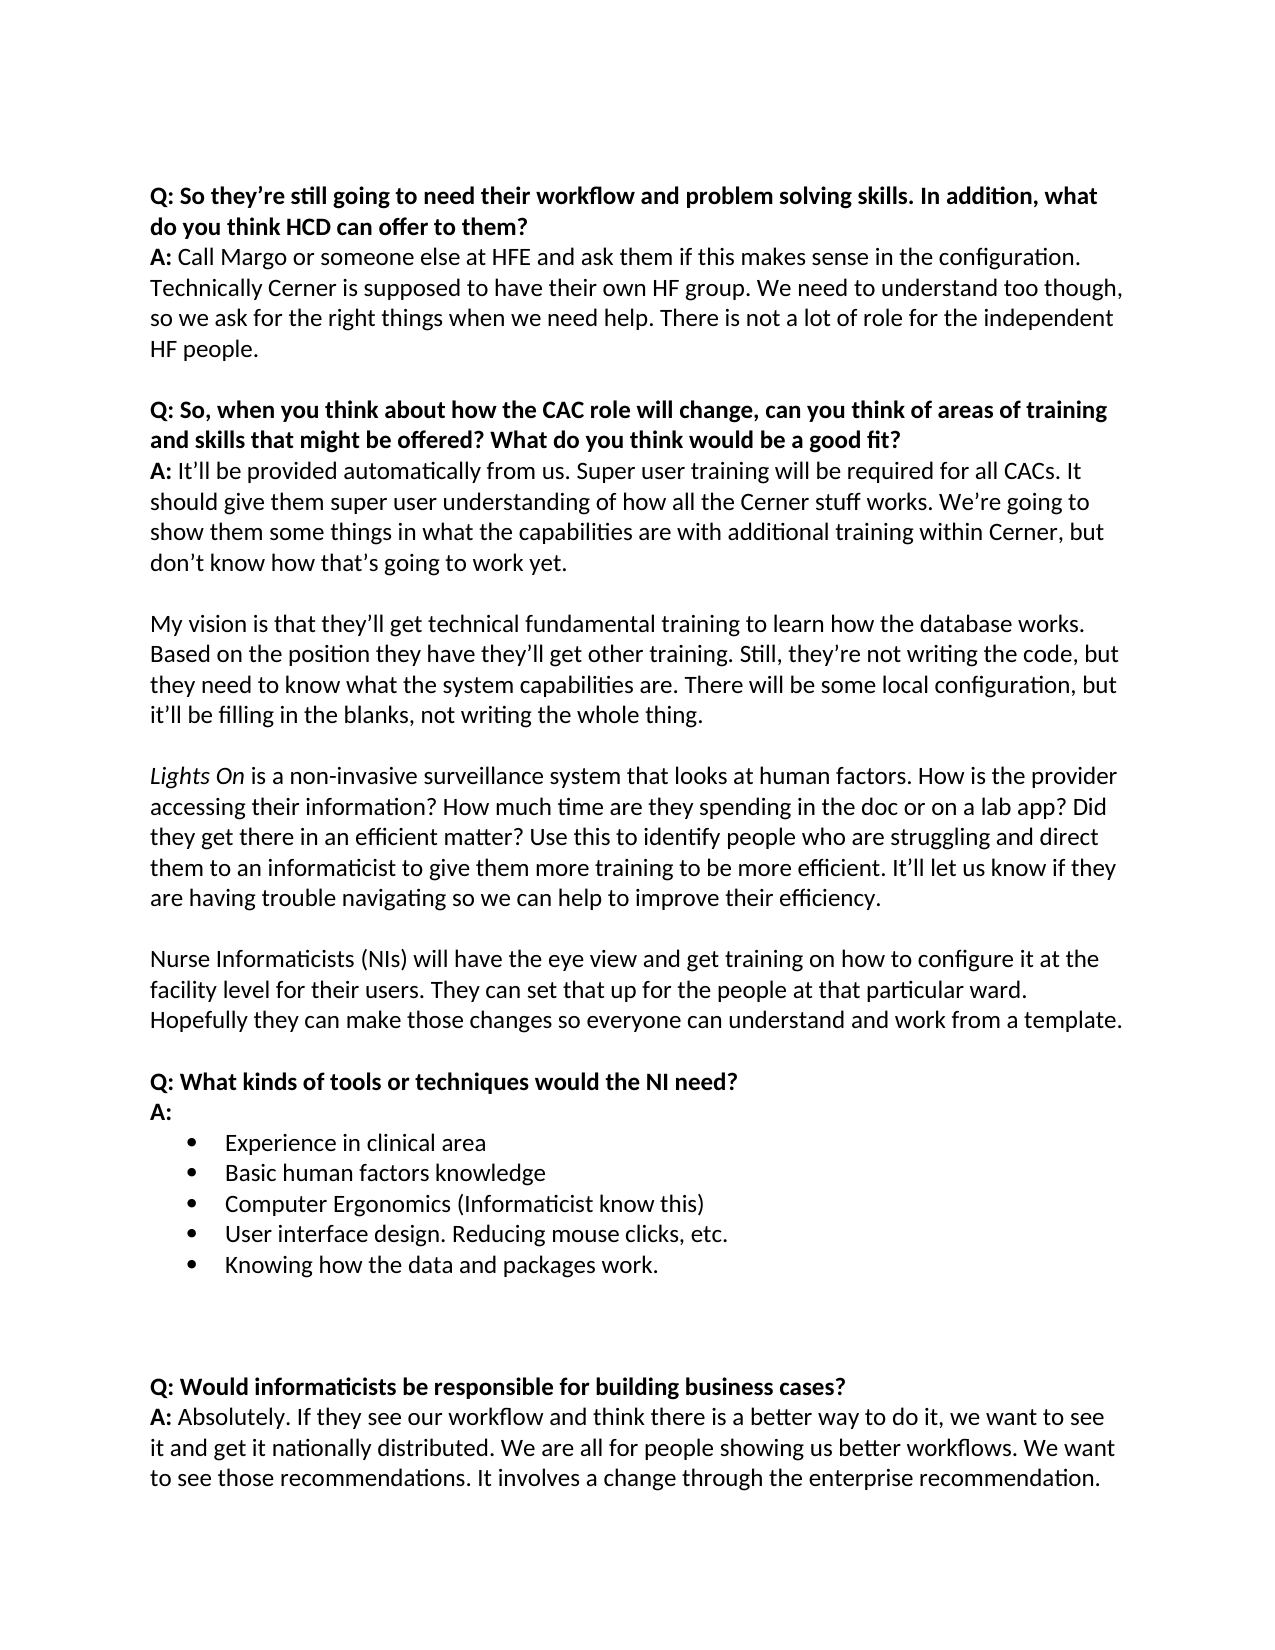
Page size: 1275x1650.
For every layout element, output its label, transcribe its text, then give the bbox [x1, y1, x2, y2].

list User interface design. Reducing mouse clicks, etc. [187, 1218, 1125, 1249]
text Nurse Informaticists (NIs) will have the eye view and get training on how to configure it at the facility level for their users. They can set that up for the people at that particular ward. Hopefully they can make those changes so everyone can understand and work from a template. [150, 943, 1125, 1035]
list Computer Ergonomics (Informaticist know this) [187, 1188, 1125, 1218]
text A: Call Margo or someone else at HFE and ask them if this makes sense in the configuration. Technically Cerner is supposed to have their own HF group. We need to understand too though, so we ask for the right things when we need help. There is not a lot of role for the independent HF people. [150, 242, 1125, 364]
text A: It’ll be provided automatically from us. Super user training will be required for all CACs. It should give them super user understanding of how all the Cerner stuff works. We’re going to show them some things in what the capabilities are with additional training within Cerner, but don’t know how that’s going to work yet. [150, 455, 1125, 577]
text Q: Would informaticists be responsible for building business cases? [150, 1371, 1125, 1401]
text My vision is that they’ll get technical fundamental training to learn how the database works. Based on the position they have they’ll get other training. Still, they’re not writing the code, but they need to know what the system capabilities are. There will be some local configuration, but it’ll be filling in the blanks, not writing the whole thing. [150, 608, 1125, 730]
list Basic human factors knowledge [187, 1157, 1125, 1188]
text Q: So they’re still going to need their workflow and problem solving skills. In addition, what do you think HCD can offer to them? [150, 181, 1125, 242]
list Knowing how the data and packages work. [187, 1249, 1125, 1279]
text Lights On is a non-invasive surveillance system that looks at human factors. How is the provider accessing their information? How much time are they spending in the doc or on a lab app? Did they get there in an efficient matter? Use this to identify people who are struggling and direct them to an informaticist to give them more training to be more efficient. It’ll let us know if they are having trouble navigating so we can help to improve their efficiency. [150, 760, 1125, 913]
list Experience in clinical area [187, 1127, 1125, 1157]
text Q: So, when you think about how the CAC role will change, can you think of areas of training and skills that might be offered? What do you think would be a good fit? [150, 394, 1125, 455]
text A: [150, 1096, 1125, 1127]
text Q: What kinds of tools or techniques would the NI need? [150, 1066, 1125, 1096]
text A: Absolutely. If they see our workflow and think there is a better way to do it, we want to see it and get it nationally distributed. We are all for people showing us better workflows. We want to see those recommendations. It involves a change through the enterprise recommendation. [150, 1401, 1125, 1493]
